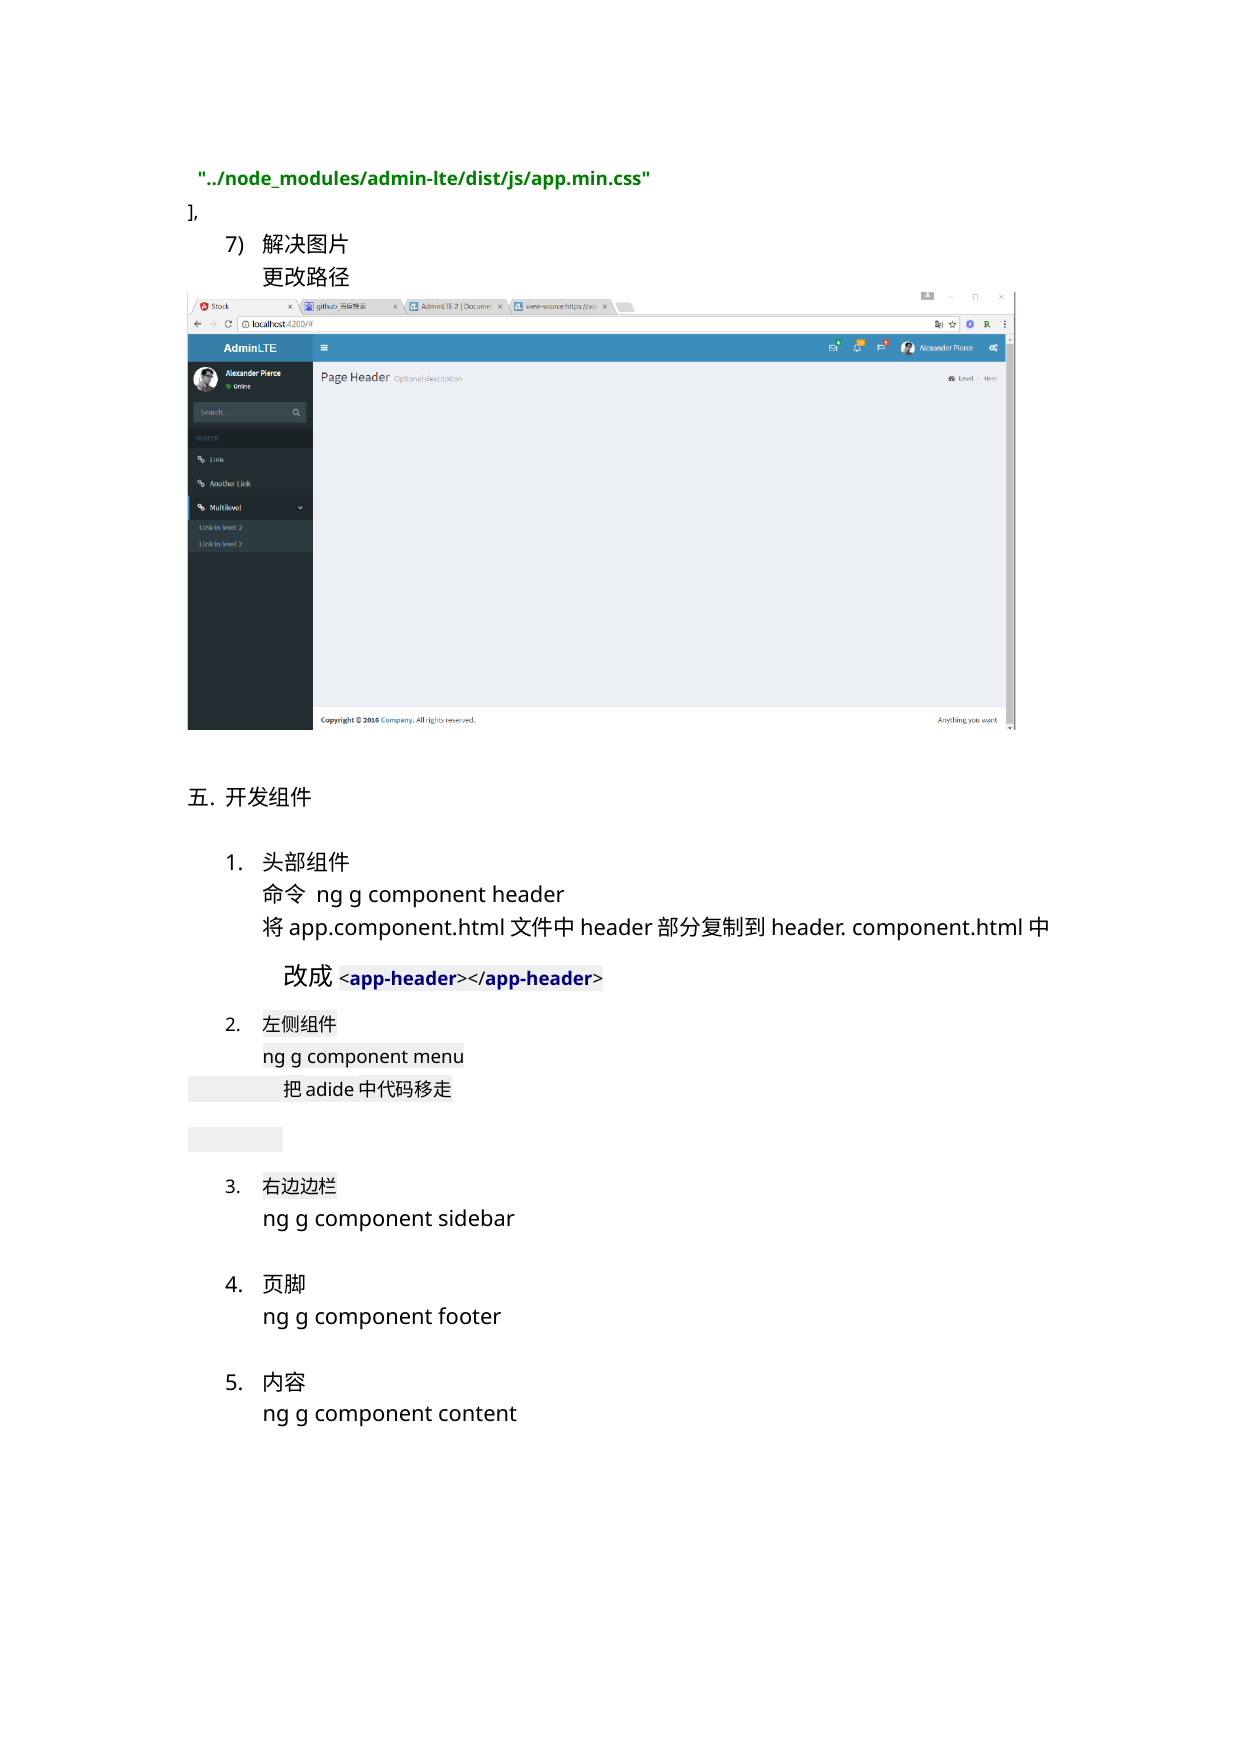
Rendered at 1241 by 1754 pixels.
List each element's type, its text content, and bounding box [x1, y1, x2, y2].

list 左侧组件 [225, 1007, 1053, 1039]
list 内容 [225, 1364, 1053, 1397]
text ng g component menu [262, 1039, 1053, 1072]
text 把adide中代码移走 [187, 1072, 1053, 1104]
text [187, 162, 1053, 227]
picture [187, 292, 1016, 730]
list ng g component sidebar [262, 1202, 1053, 1234]
list 将app.component.html文件中header部分复制到header. component.html中 [262, 909, 1053, 942]
list 页脚 [225, 1267, 1053, 1299]
list 更改路径 [262, 259, 1053, 292]
list ng g component content [262, 1397, 1053, 1429]
list 命令 ng g component header [262, 877, 1053, 909]
list ng g component footer [262, 1299, 1053, 1332]
list 头部组件 [225, 844, 1053, 877]
text 改成 <app-header></app-header> [187, 942, 1053, 1007]
list 开发组件 [187, 779, 1053, 812]
list 右边边栏 [225, 1169, 1053, 1202]
list 解决图片 [225, 227, 1053, 259]
